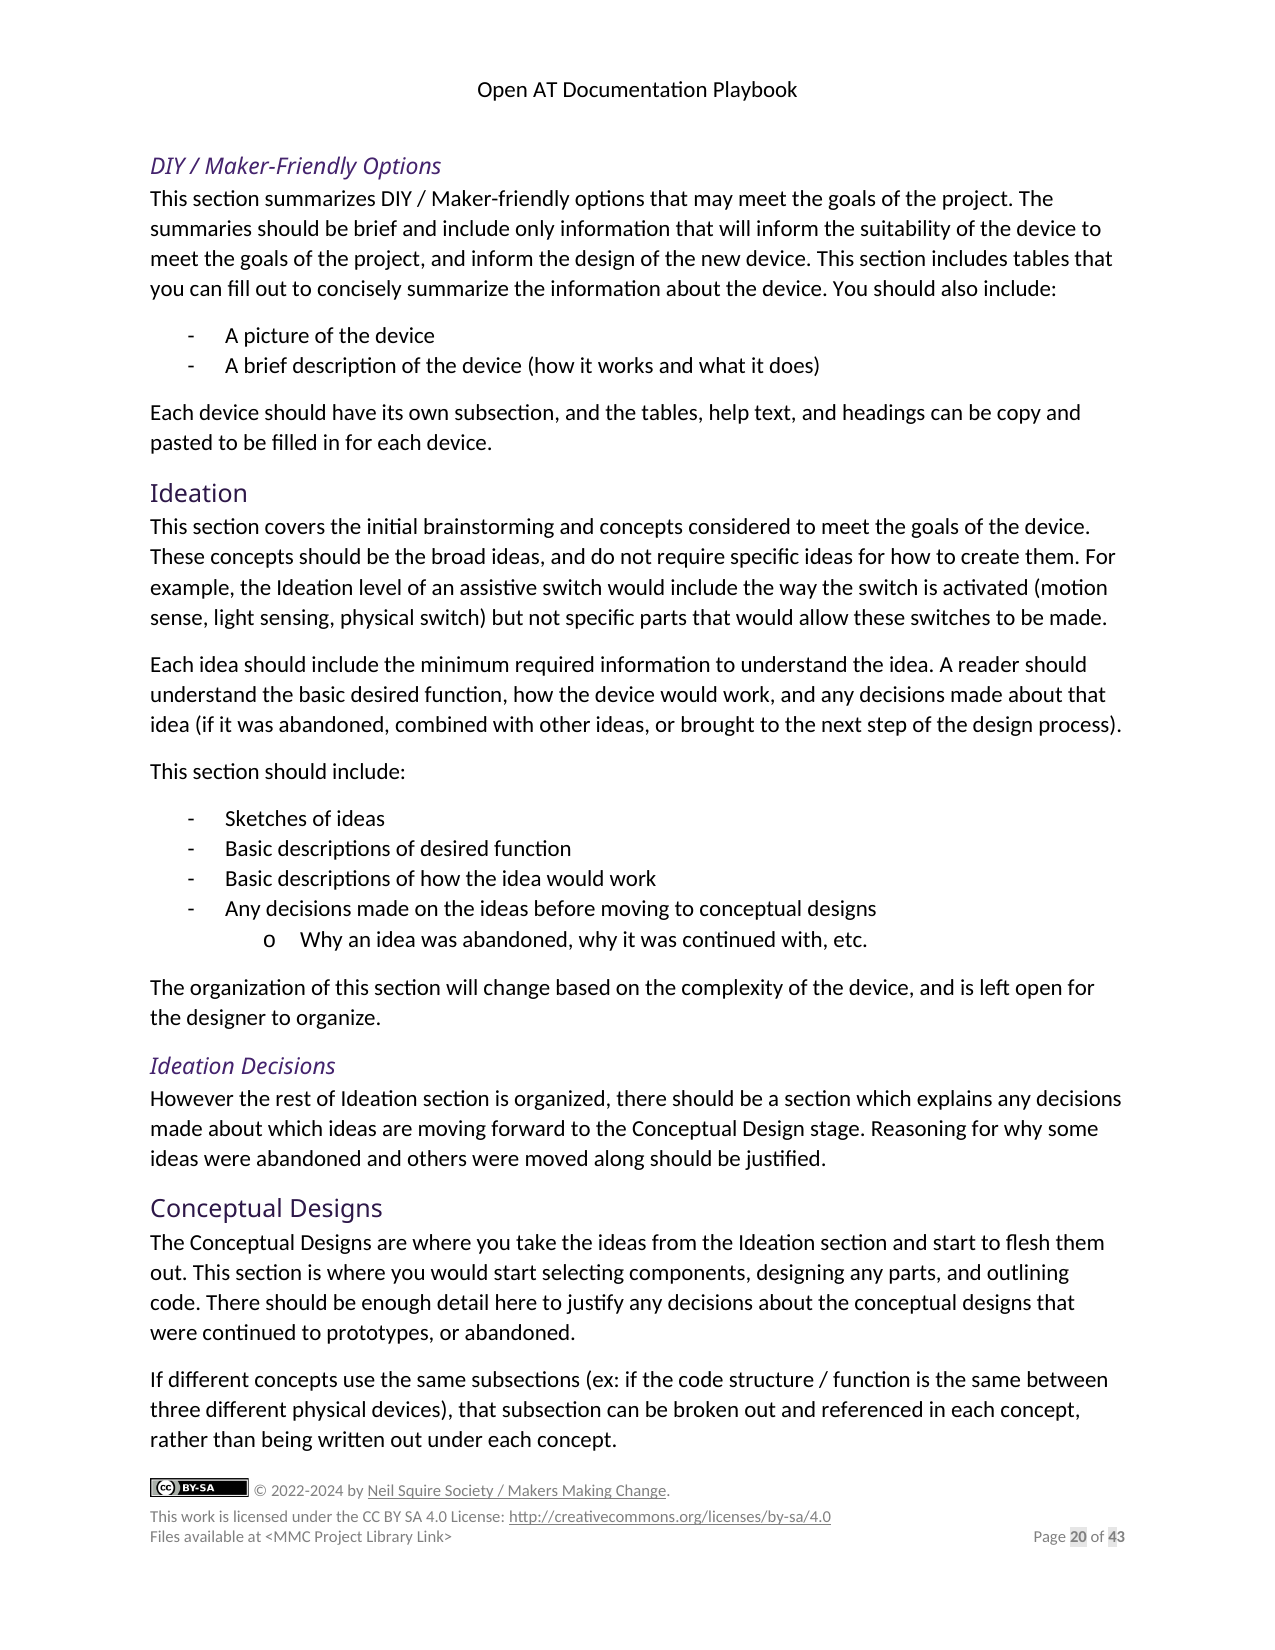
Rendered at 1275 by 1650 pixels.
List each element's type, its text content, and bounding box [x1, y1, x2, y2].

text However the rest of Ideation section is organized, there should be a section which explains any decisions made about which ideas are moving forward to the Conceptual Design stage. Reasoning for why some ideas were abandoned and others were moved along should be justified. [150, 1084, 1125, 1172]
list A brief description of the device (how it works and what it does) [187, 351, 1125, 379]
list Basic descriptions of desired function [187, 834, 1125, 862]
list Why an idea was abandoned, why it was continued with, etc. [262, 925, 1125, 954]
text The organization of this section will change based on the complexity of the device, and is left open for the designer to organize. [150, 973, 1125, 1031]
text This section covers the initial brainstorming and concepts considered to meet the goals of the device. These concepts should be the broad ideas, and do not require specific ideas for how to create them. For example, the Ideation level of an assistive switch would include the way the switch is activated (motion sense, light sensing, physical switch) but not specific parts that would allow these switches to be made. [150, 512, 1125, 631]
list Sketches of ideas [187, 804, 1125, 832]
list Any decisions made on the ideas before moving to conceptual designs [187, 894, 1125, 922]
picture [150, 1478, 249, 1497]
subtitle DIY / Maker-Friendly Options [150, 150, 1125, 181]
subtitle Conceptual Designs [150, 1191, 1125, 1225]
subtitle Ideation Decisions [150, 1050, 1125, 1081]
text This section should include: [150, 757, 1125, 785]
text Each idea should include the minimum required information to understand the idea. A reader should understand the basic desired function, how the device would work, and any decisions made about that idea (if it was abandoned, combined with other ideas, or brought to the next step of the design process). [150, 650, 1125, 738]
list A picture of the device [187, 321, 1125, 349]
text The Conceptual Designs are where you take the ideas from the Ideation section and start to flesh them out. This section is where you would start selecting components, designing any parts, and outlining code. There should be enough detail here to justify any decisions about the conceptual designs that were continued to prototypes, or abandoned. [150, 1228, 1125, 1346]
text If different concepts use the same subsections (ex: if the code structure / function is the same between three different physical devices), that subsection can be broken out and referenced in each concept, rather than being written out under each concept. [150, 1365, 1125, 1454]
list Basic descriptions of how the idea would work [187, 864, 1125, 892]
text Each device should have its own subsection, and the tables, help text, and headings can be copy and pasted to be filled in for each device. [150, 398, 1125, 457]
text This section summarizes DIY / Maker-friendly options that may meet the goals of the project. The summaries should be brief and include only information that will inform the suitability of the device to meet the goals of the project, and inform the design of the new device. This section includes tables that you can fill out to concisely summarize the information about the device. You should also include: [150, 184, 1125, 302]
subtitle Ideation [150, 475, 1125, 509]
